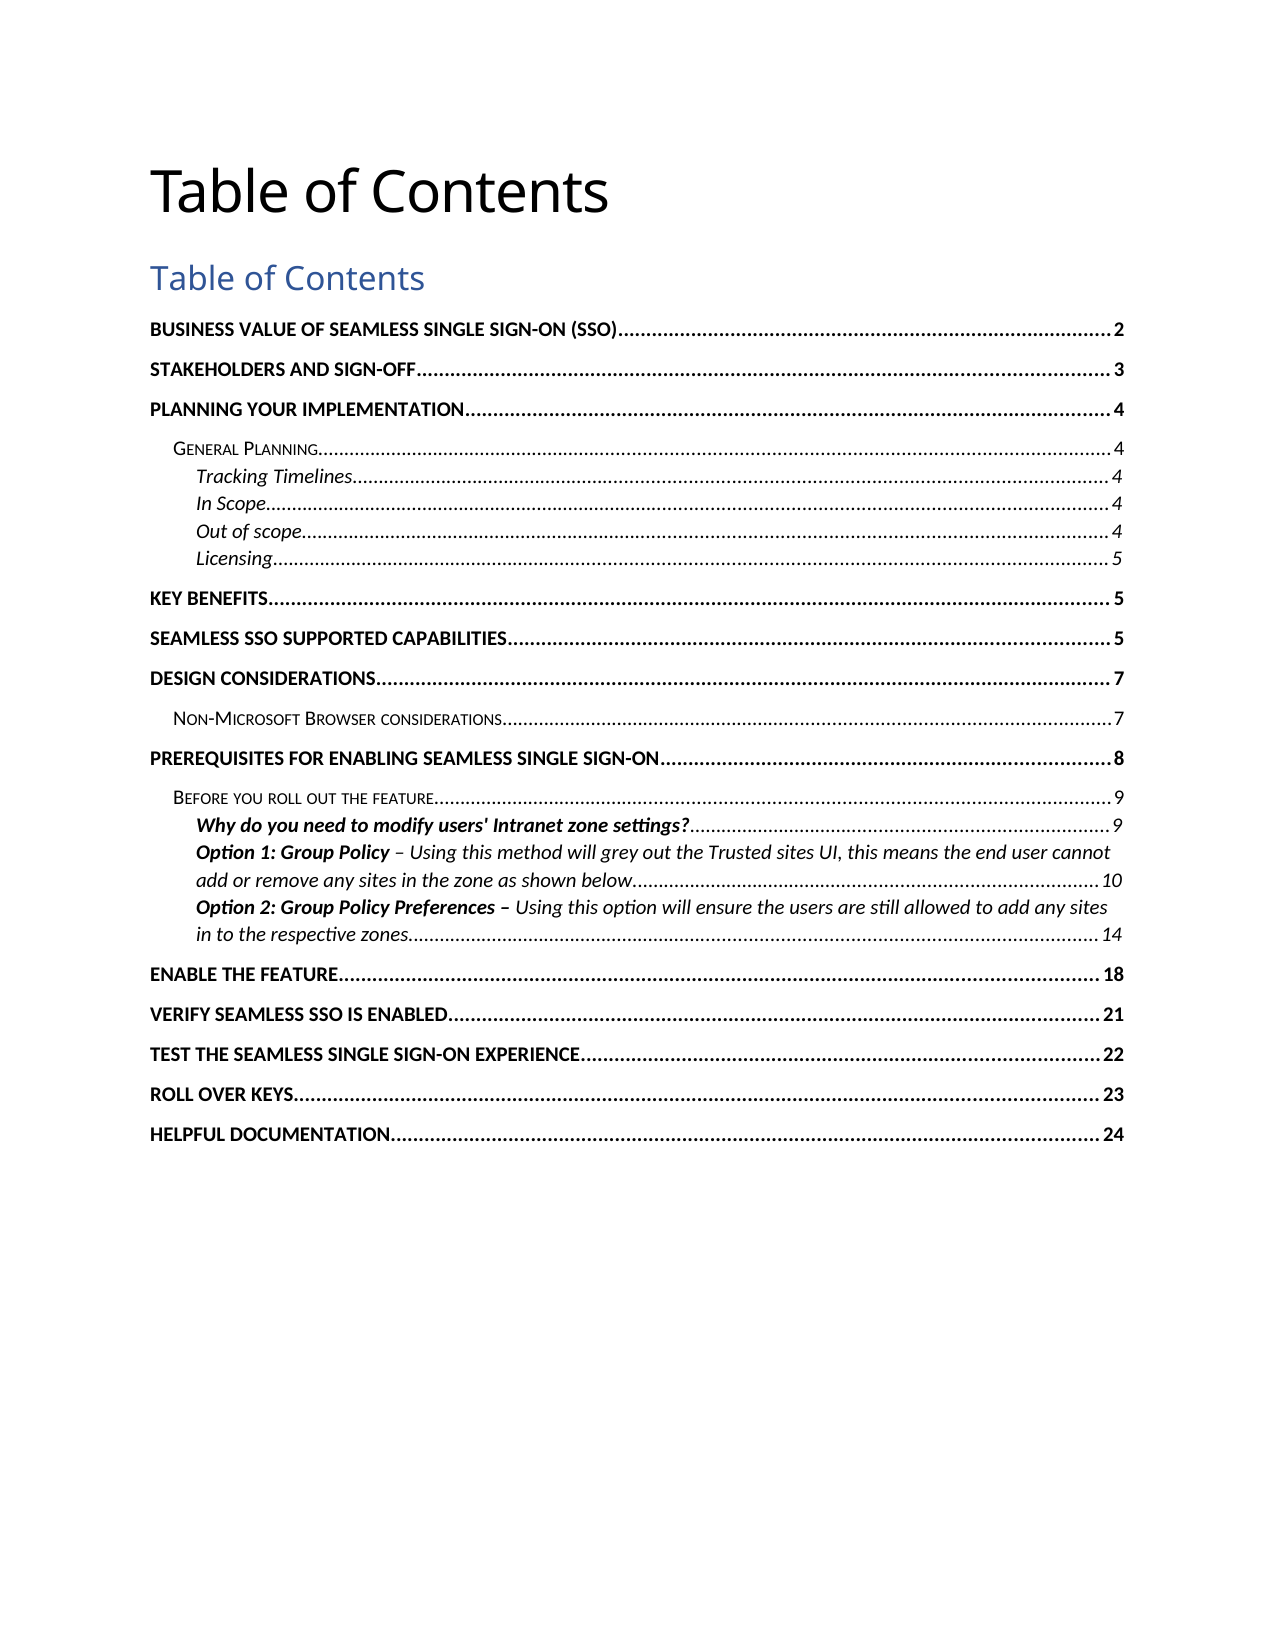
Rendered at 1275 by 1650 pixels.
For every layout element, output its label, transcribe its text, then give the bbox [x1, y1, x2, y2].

title Table of Contents [150, 150, 1125, 229]
